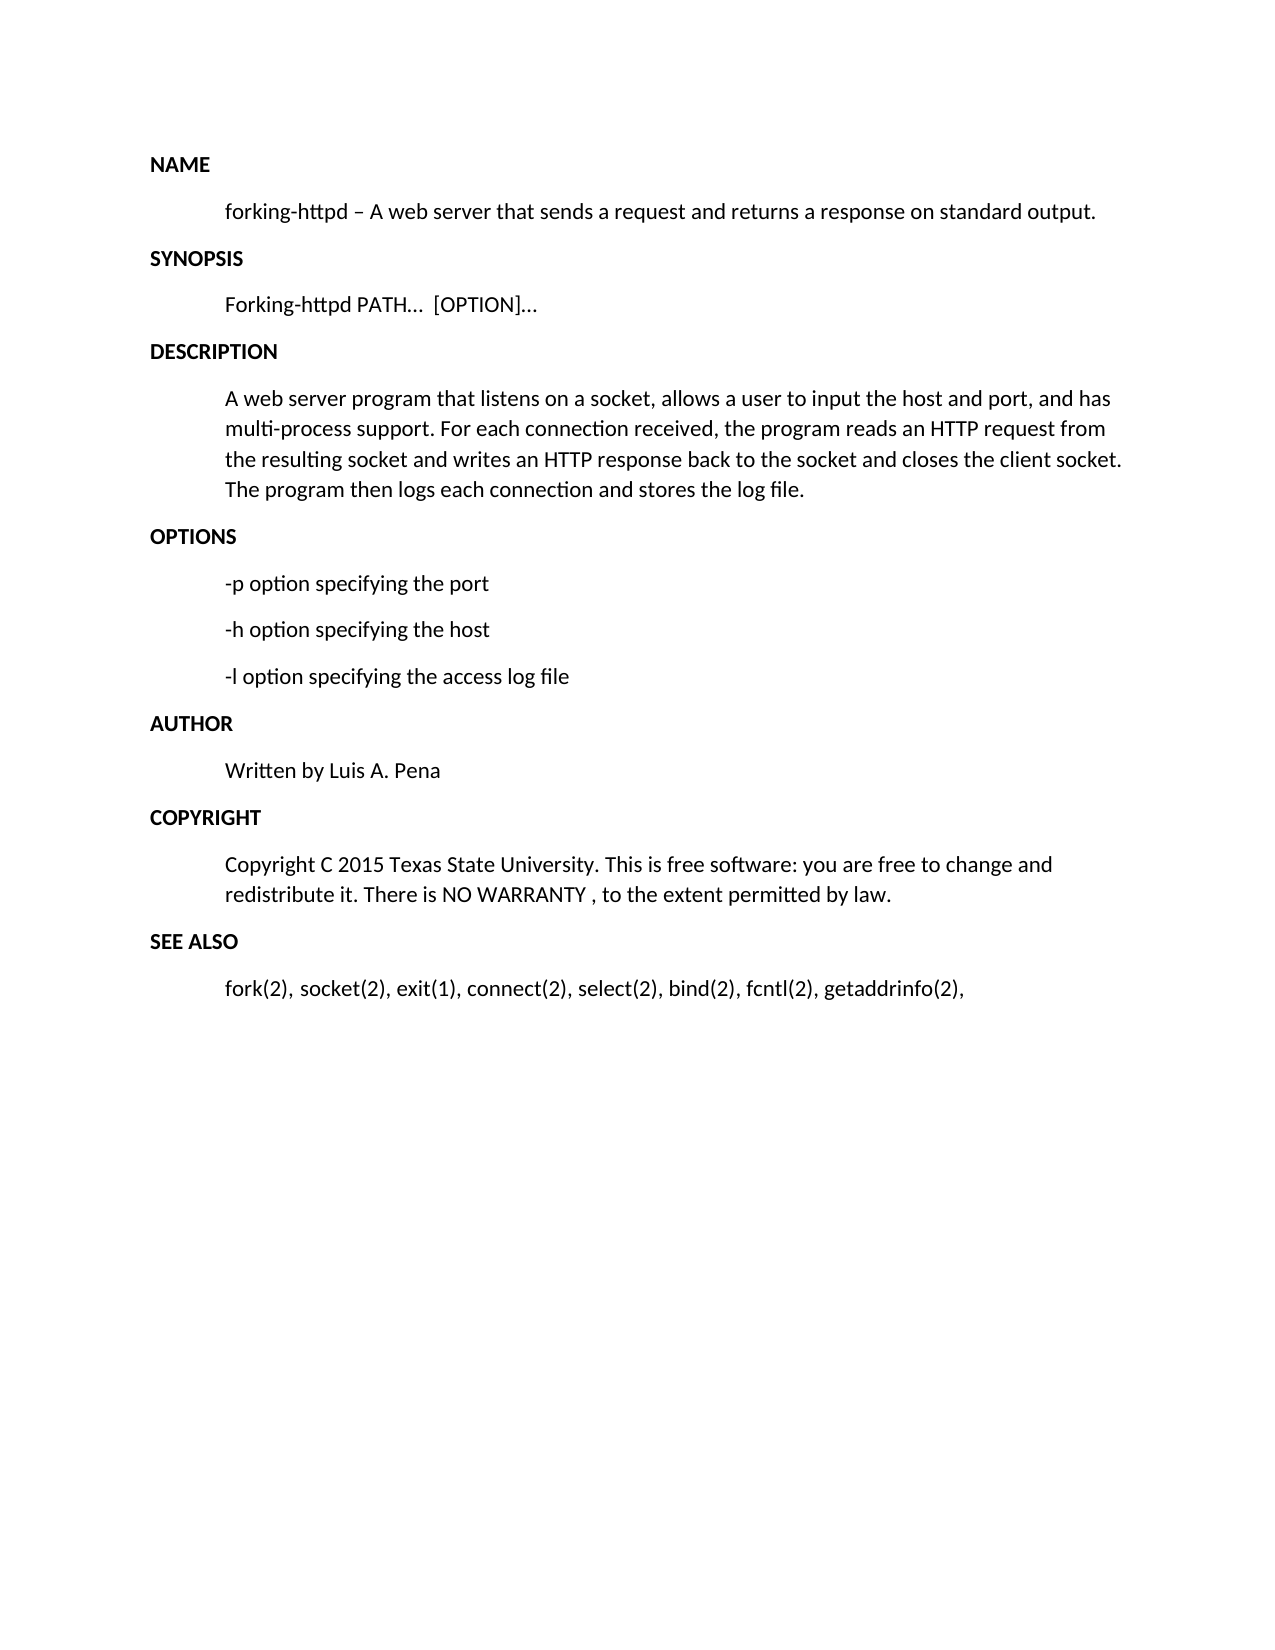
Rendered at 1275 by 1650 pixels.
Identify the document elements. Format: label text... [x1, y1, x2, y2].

text -p option specifying the port [150, 569, 1125, 597]
text Copyright C 2015 Texas State University. This is free software: you are free to change and redistribute it. There is NO WARRANTY , to the extent permitted by law. [225, 850, 1125, 908]
text -h option specifying the host [150, 616, 1125, 644]
text SYNOPSIS [150, 244, 1125, 272]
text forking-httpd – A web server that sends a request and returns a response on standard output. [150, 197, 1125, 225]
text Written by Luis A. Pena [150, 756, 1125, 784]
text NAME [150, 150, 1125, 178]
text A web server program that listens on a socket, allows a user to input the host and port, and has multi-process support. For each connection received, the program reads an HTTP request from the resulting socket and writes an HTTP response back to the socket and closes the client socket. The program then logs each connection and stores the log file. [225, 384, 1125, 503]
text fork(2), socket(2), exit(1), connect(2), select(2), bind(2), fcntl(2), getaddrinfo(2), [150, 974, 1125, 1002]
text AUTHOR [150, 709, 1125, 737]
text DESCRIPTION [150, 337, 1125, 366]
text Forking-httpd PATH… [OPTION]… [150, 291, 1125, 319]
text COPYRIGHT [150, 803, 1125, 831]
text -l option specifying the access log file [150, 662, 1125, 691]
text OPTIONS [150, 522, 1125, 550]
text SEE ALSO [150, 927, 1125, 955]
